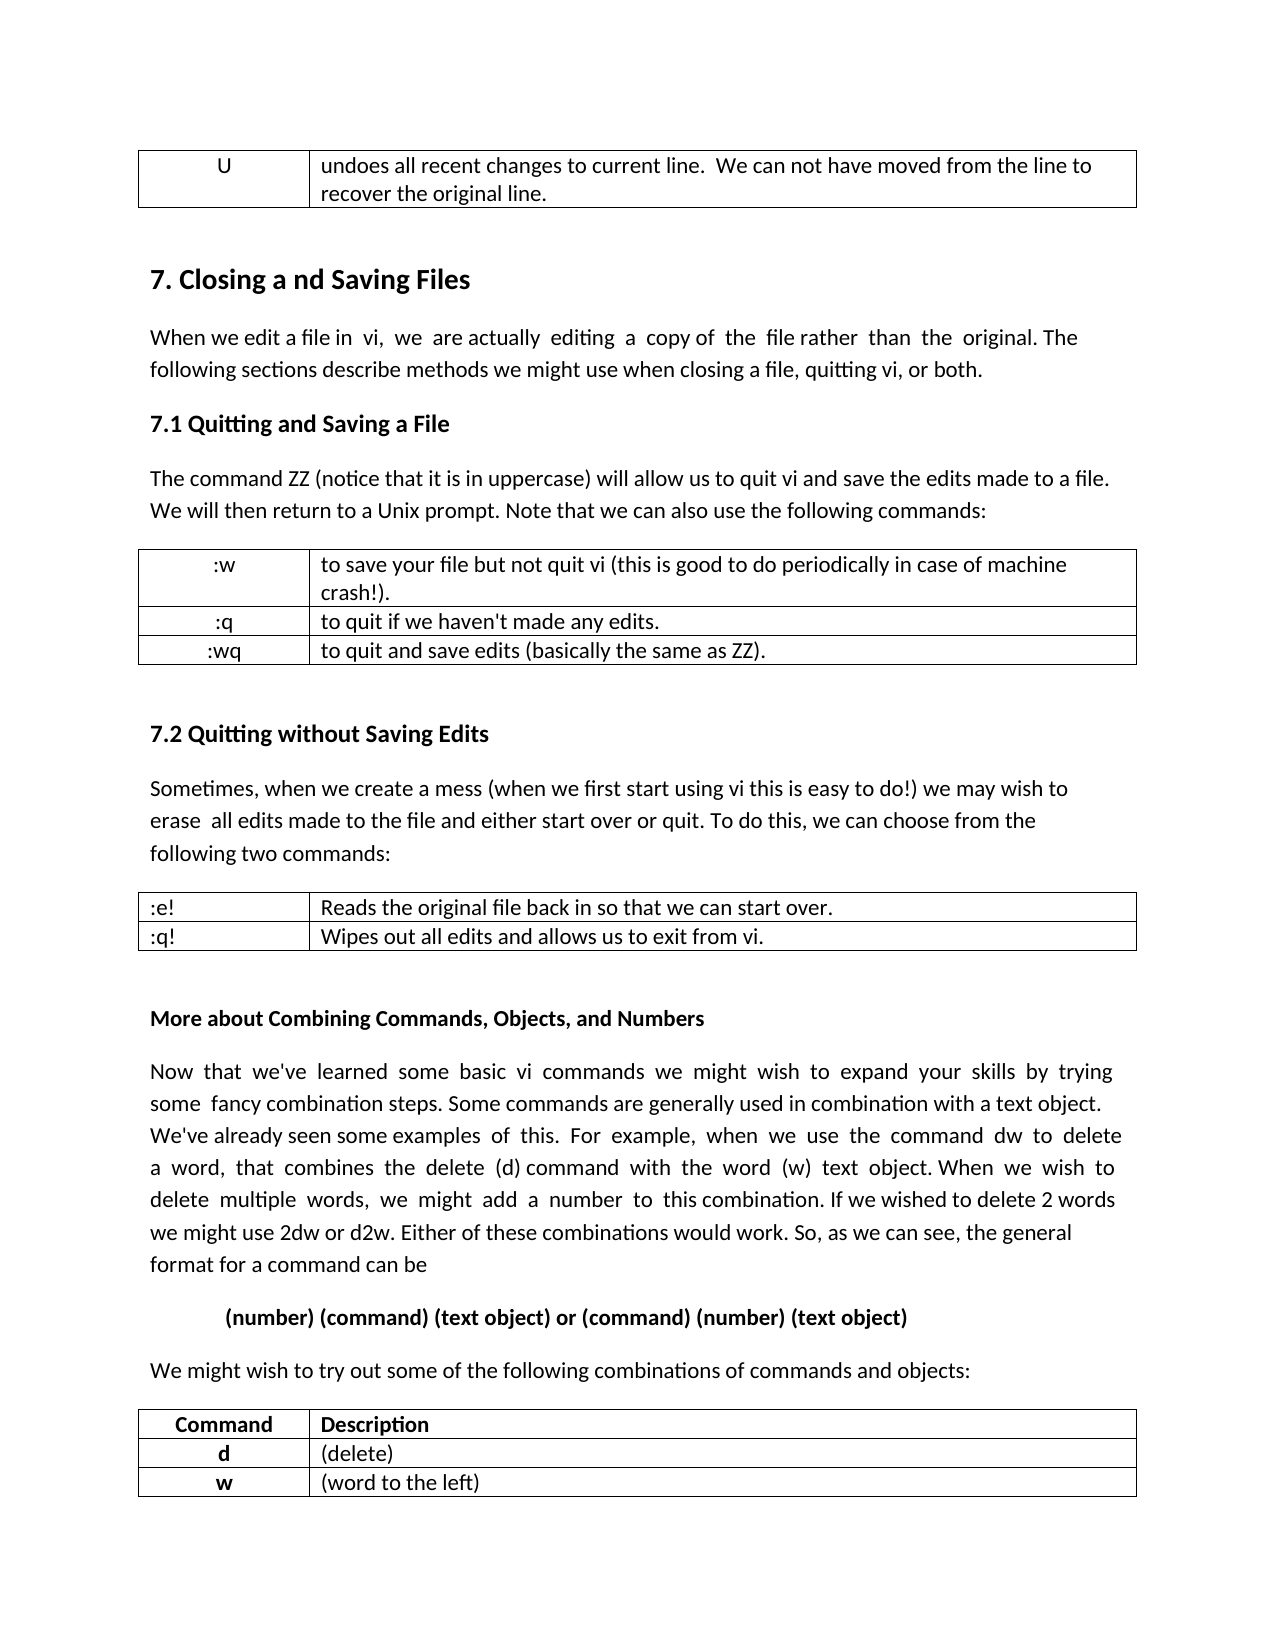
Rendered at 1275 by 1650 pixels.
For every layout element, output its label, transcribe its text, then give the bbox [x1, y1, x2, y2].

text (number) (command) (text object) or (command) (number) (text object) [150, 1303, 1125, 1331]
text When we edit a file in vi, we are actually editing a copy of the file rather than the original. The following sections describe methods we might use when closing a file, quitting vi, or both. [150, 323, 1125, 383]
table_cell (word to the left) [310, 1468, 1136, 1496]
table_header :w [139, 550, 309, 606]
table_header Description [310, 1410, 1136, 1438]
table_cell d [139, 1439, 309, 1467]
text 7.1 Quitting and Saving a File [150, 408, 1125, 439]
text We might wish to try out some of the following combinations of commands and objects: [150, 1356, 1125, 1384]
table_header Command [139, 1410, 309, 1438]
text Now that we've learned some basic vi commands we might wish to expand your skills by trying some fancy combination steps. Some commands are generally used in combination with a text object. We've already seen some examples of this. For example, when we use the command dw to delete a word, that combines the delete (d) command with the word (w) text object. When we wish to delete multiple words, we might add a number to this combination. If we wished to delete 2 words we might use 2dw or d2w. Either of these combinations would work. So, as we can see, the general format for a command can be [150, 1057, 1125, 1278]
text 7.2 Quitting without Saving Edits [150, 718, 1125, 749]
text 7. Closing a nd Saving Files [150, 261, 1125, 297]
table_cell to quit and save edits (basically the same as ZZ). [310, 636, 1136, 664]
table_cell undoes all recent changes to current line. We can not have moved from the line to recover the original line. [310, 151, 1136, 207]
text Sometimes, when we create a mess (when we first start using vi this is easy to do!) we may wish to erase all edits made to the file and either start over or quit. To do this, we can choose from the following two commands: [150, 774, 1125, 867]
table_cell :q! [139, 922, 309, 950]
table_header to save your file but not quit vi (this is good to do periodically in case of machine crash!). [310, 550, 1136, 606]
table_cell U [139, 151, 309, 207]
text More about Combining Commands, Objects, and Numbers [150, 1004, 1125, 1032]
table_cell Wipes out all edits and allows us to exit from vi. [310, 922, 1136, 950]
table_cell (delete) [310, 1439, 1136, 1467]
text The command ZZ (notice that it is in uppercase) will allow us to quit vi and save the edits made to a file. We will then return to a Unix prompt. Note that we can also use the following commands: [150, 464, 1125, 524]
table_cell to quit if we haven't made any edits. [310, 607, 1136, 635]
table_cell :wq [139, 636, 309, 664]
table_cell :q [139, 607, 309, 635]
table_header :e! [139, 893, 309, 921]
table_cell w [139, 1468, 309, 1496]
table_header Reads the original file back in so that we can start over. [310, 893, 1136, 921]
